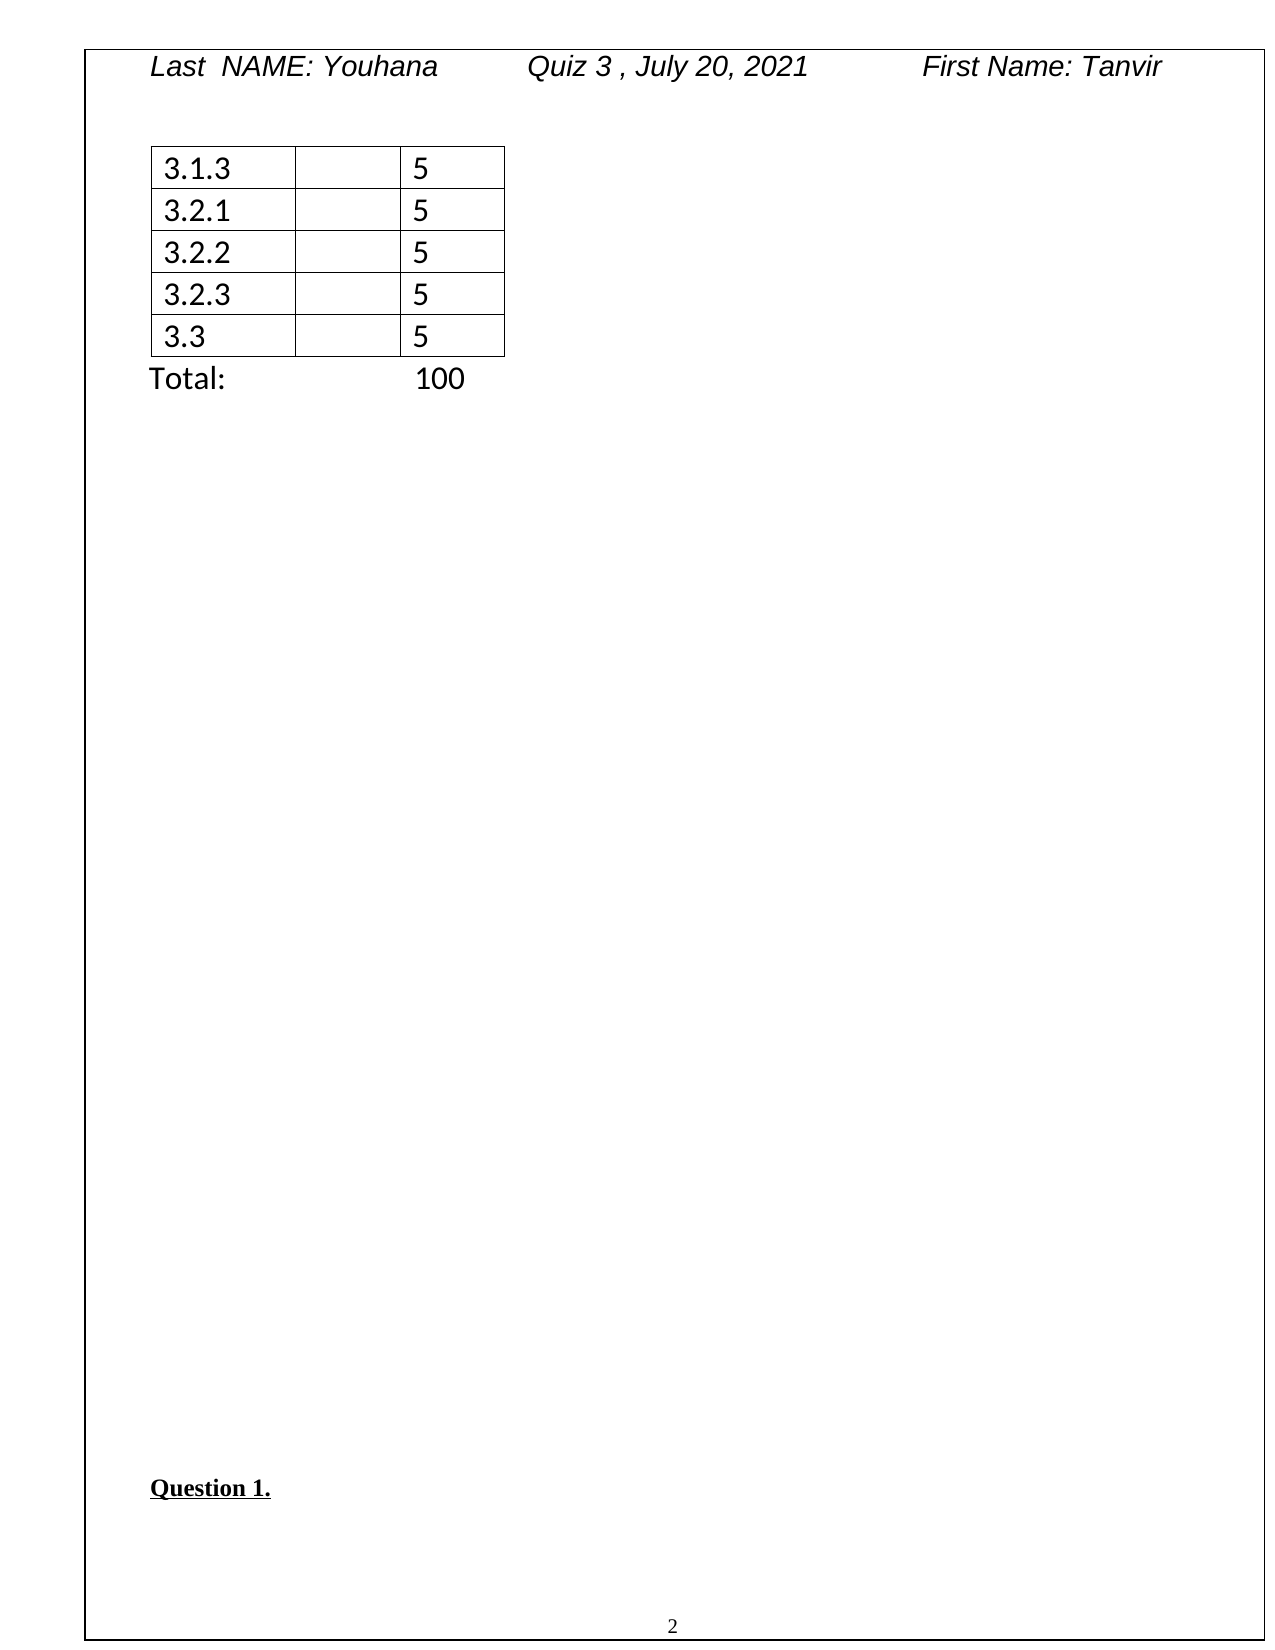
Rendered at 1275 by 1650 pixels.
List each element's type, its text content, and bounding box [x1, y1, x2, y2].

table_cell 5 [401, 231, 504, 272]
table_cell [296, 231, 400, 272]
table_cell [296, 273, 400, 314]
table_cell 3.2.2 [152, 231, 295, 272]
text Total: 100 [148, 357, 1215, 398]
table_cell [296, 147, 400, 188]
table_cell 3.1.3 [152, 147, 295, 188]
text Question 1. [150, 1473, 1215, 1502]
table_cell [296, 189, 400, 230]
table_cell [296, 315, 400, 356]
table_cell 5 [401, 147, 504, 188]
table_cell 5 [401, 273, 504, 314]
table_cell 3.2.3 [152, 273, 295, 314]
table_cell 3.2.1 [152, 189, 295, 230]
table_cell 5 [401, 189, 504, 230]
table_cell 5 [401, 315, 504, 356]
table_cell 3.3 [152, 315, 295, 356]
